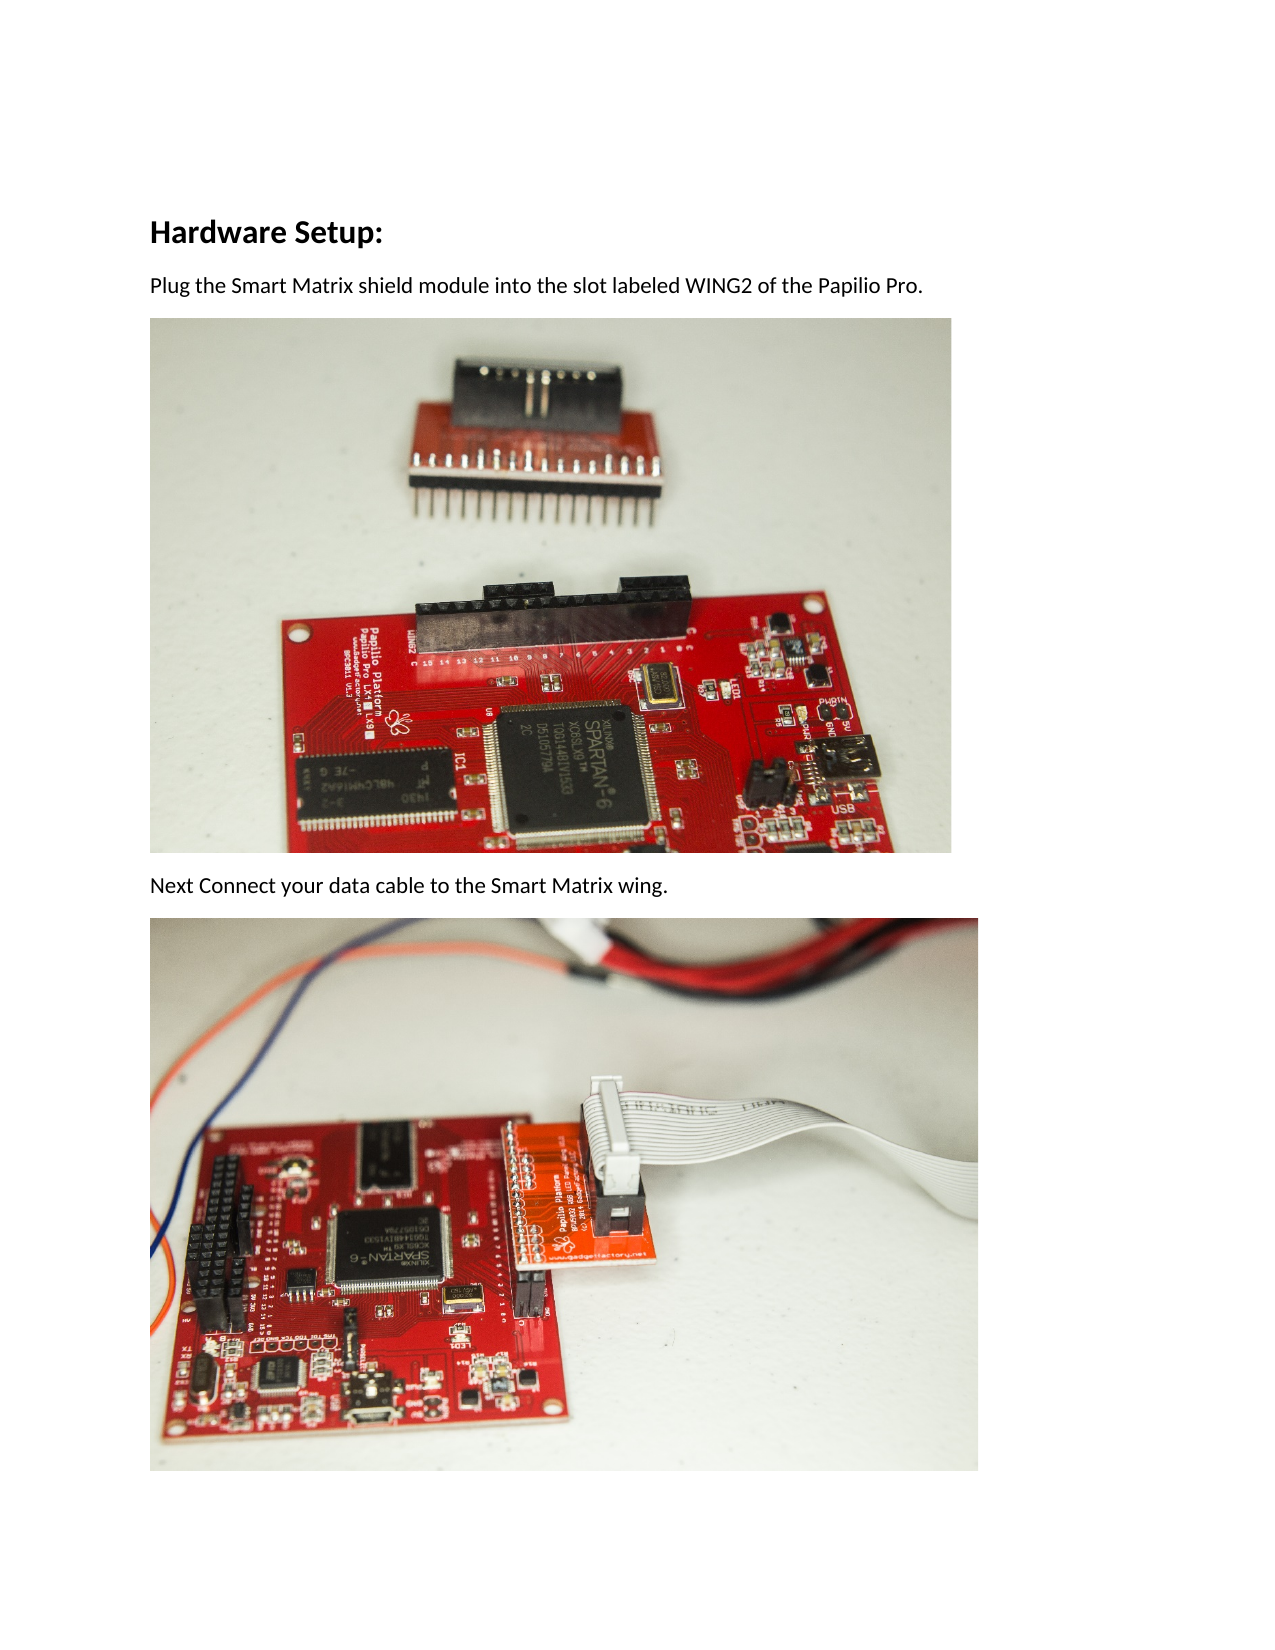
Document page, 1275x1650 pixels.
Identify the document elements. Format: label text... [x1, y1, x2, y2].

text Hardware Setup: [150, 211, 1125, 251]
picture [150, 318, 952, 853]
text Next Connect your data cable to the Smart Matrix wing. [150, 871, 1125, 899]
picture [150, 918, 979, 1471]
text Plug the Smart Matrix shield module into the slot labeled WING2 of the Papilio Pro. [150, 271, 1125, 299]
